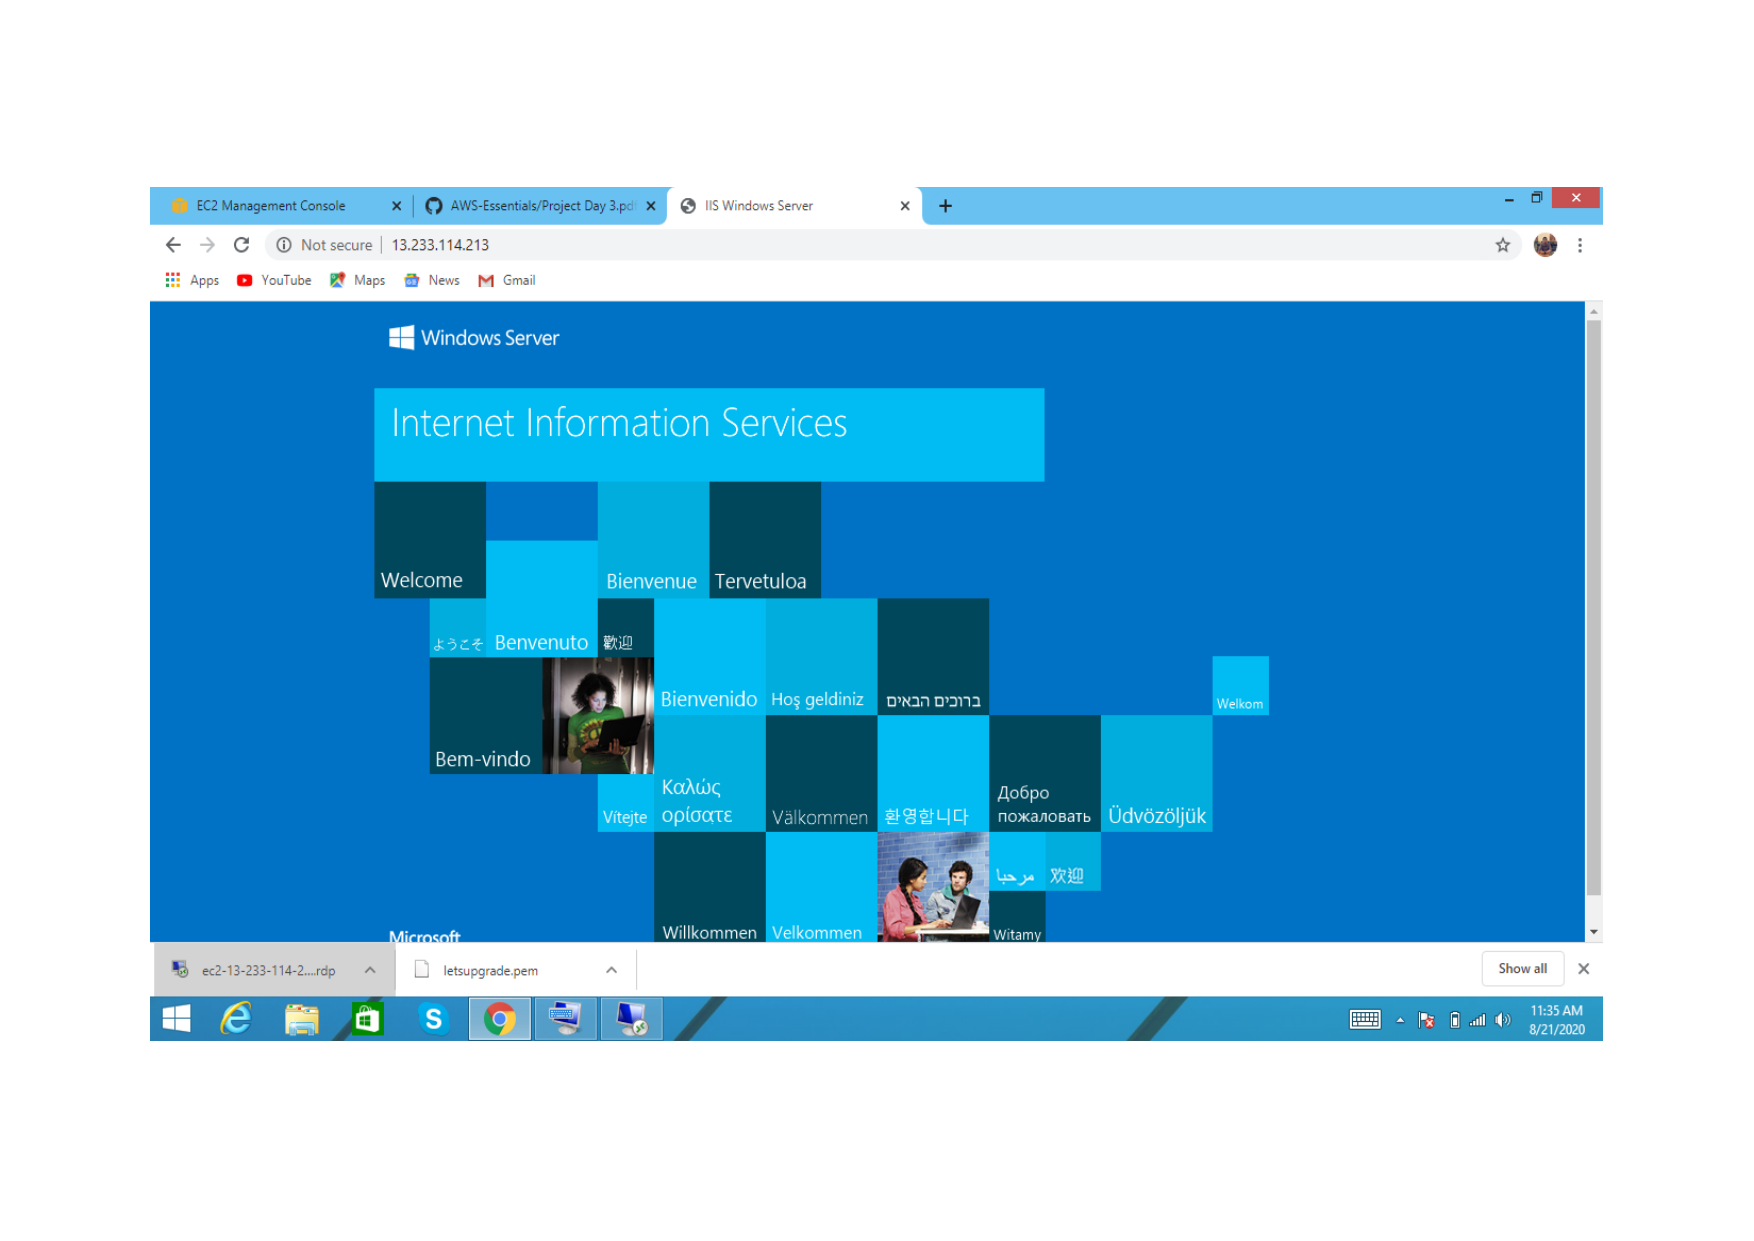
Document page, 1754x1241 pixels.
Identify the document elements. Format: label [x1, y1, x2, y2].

picture [150, 187, 1603, 1041]
